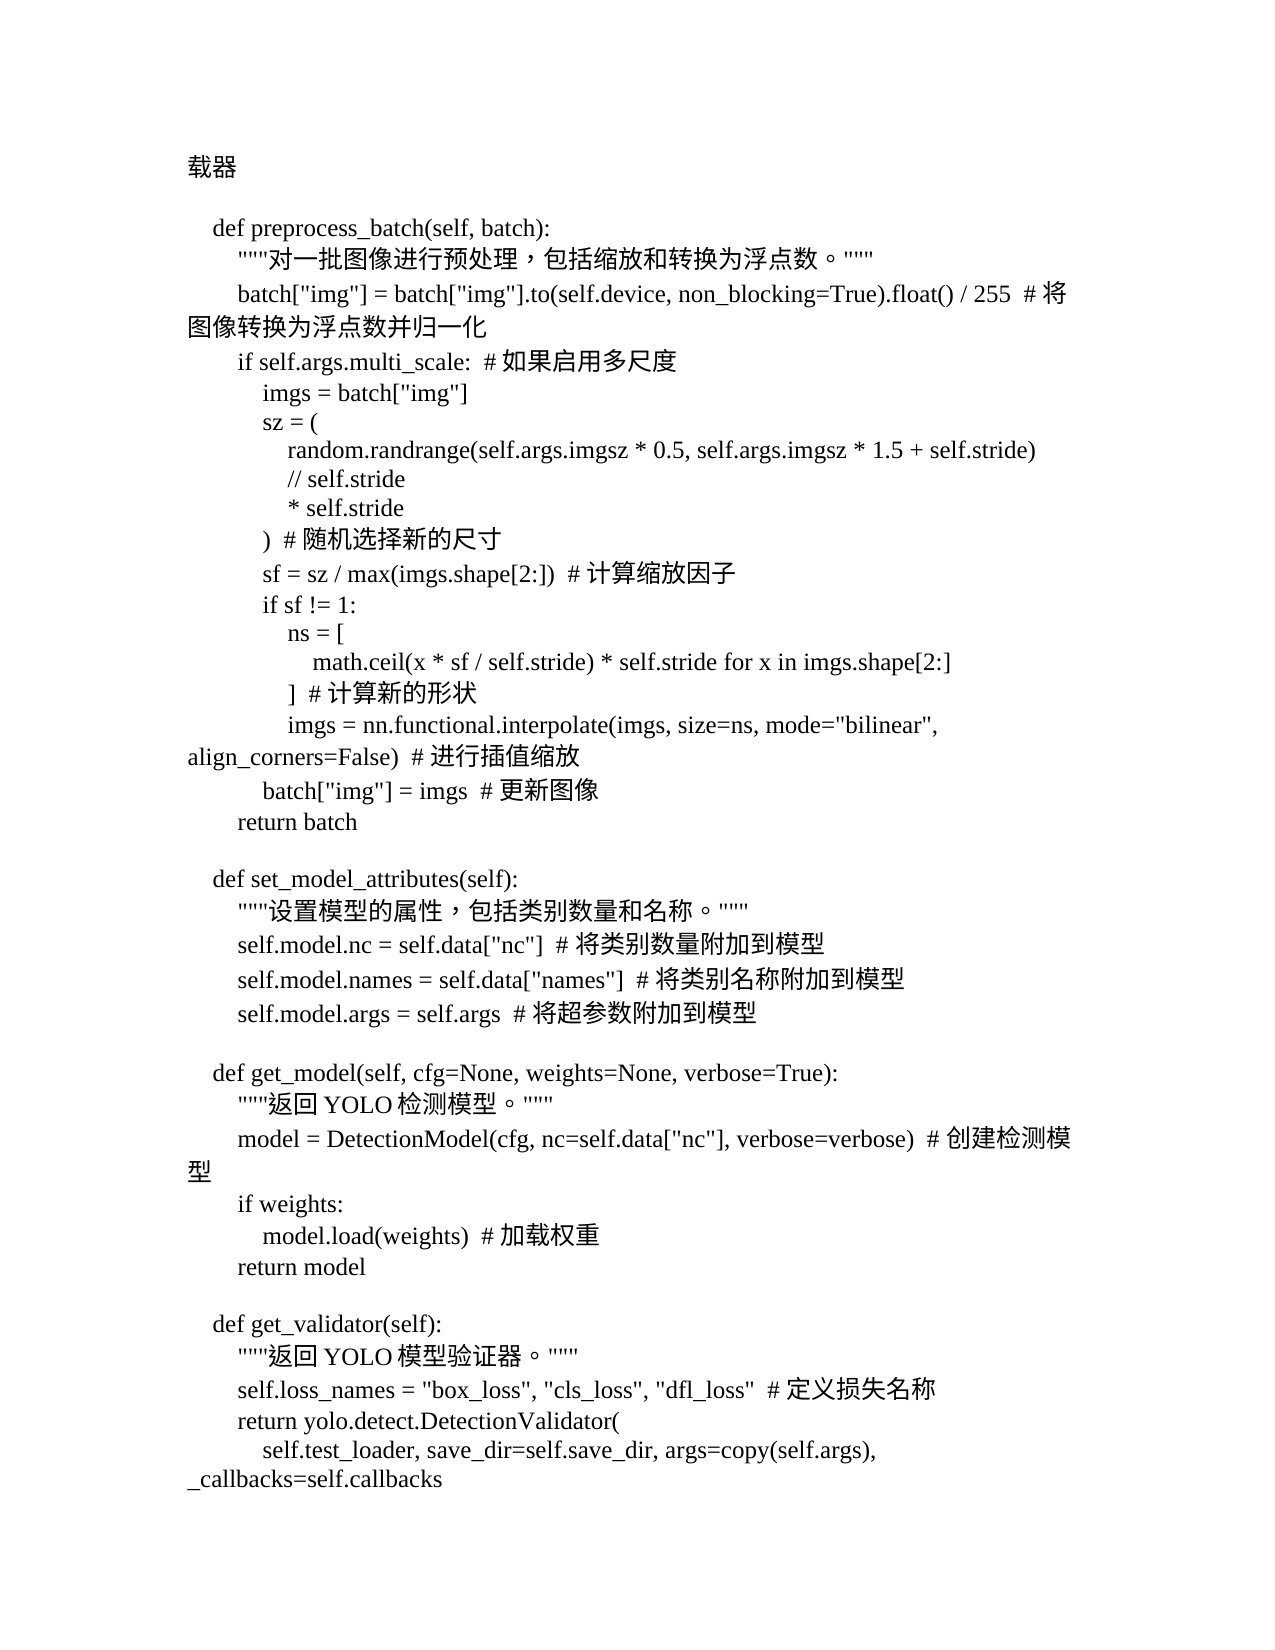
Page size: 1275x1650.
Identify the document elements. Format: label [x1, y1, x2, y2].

text [187, 150, 1087, 1492]
